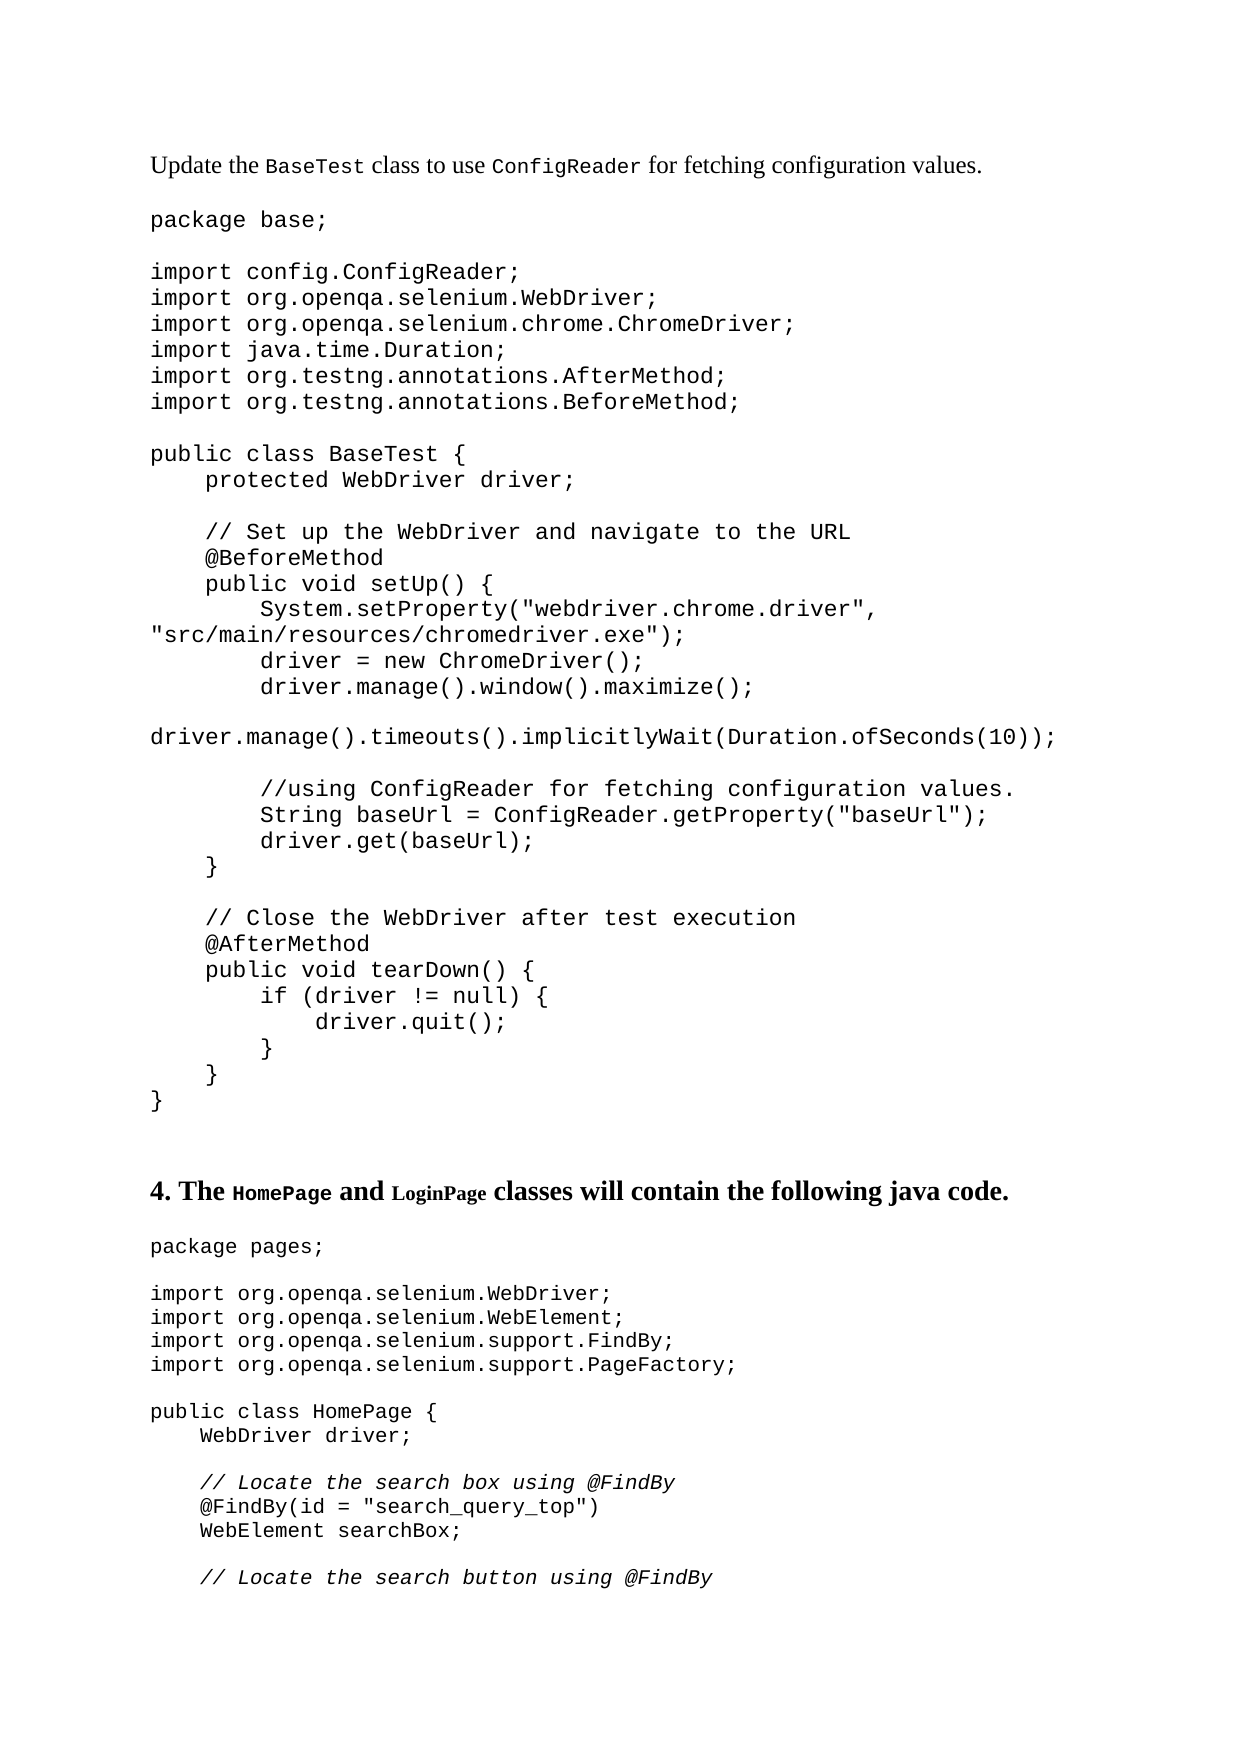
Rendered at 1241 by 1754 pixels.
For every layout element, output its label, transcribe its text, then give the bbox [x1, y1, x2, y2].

text System.setProperty("webdriver.chrome.driver", "src/main/resources/chromedriver.exe"); [150, 598, 1090, 650]
text // Set up the WebDriver and navigate to the URL [150, 520, 1090, 546]
text Update the BaseTest class to use ConfigReader for fetching configuration values. [150, 150, 1090, 179]
text driver.manage().window().maximize(); [150, 676, 1090, 702]
text 4. The HomePage and LoginPage classes will contain the following java code. [150, 1174, 1090, 1207]
text String baseUrl = ConfigReader.getProperty("baseUrl"); [150, 803, 1090, 829]
text import org.testng.annotations.BeforeMethod; [150, 390, 1090, 416]
text } [150, 1036, 1090, 1062]
text import config.ConfigReader; [150, 261, 1090, 287]
text public void setUp() { [150, 572, 1090, 598]
text @AfterMethod [150, 933, 1090, 959]
text // Close the WebDriver after test execution [150, 907, 1090, 933]
text import java.time.Duration; [150, 338, 1090, 364]
text public class BaseTest { [150, 442, 1090, 468]
text } [150, 1062, 1090, 1088]
text import org.openqa.selenium.WebDriver; [150, 287, 1090, 312]
text package base; [150, 209, 1090, 235]
text driver = new ChromeDriver(); [150, 650, 1090, 676]
text } [150, 1088, 1090, 1114]
text @BeforeMethod [150, 546, 1090, 572]
text } [150, 855, 1090, 881]
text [150, 1236, 1090, 1591]
text if (driver != null) { [150, 984, 1090, 1011]
text //using ConfigReader for fetching configuration values. [150, 777, 1090, 803]
text driver.get(baseUrl); [150, 829, 1090, 855]
text public void tearDown() { [150, 959, 1090, 984]
text protected WebDriver driver; [150, 468, 1090, 494]
text import org.testng.annotations.AfterMethod; [150, 364, 1090, 390]
text driver.quit(); [150, 1011, 1090, 1036]
text driver.manage().timeouts().implicitlyWait(Duration.ofSeconds(10)); [150, 702, 1090, 751]
text import org.openqa.selenium.chrome.ChromeDriver; [150, 312, 1090, 338]
